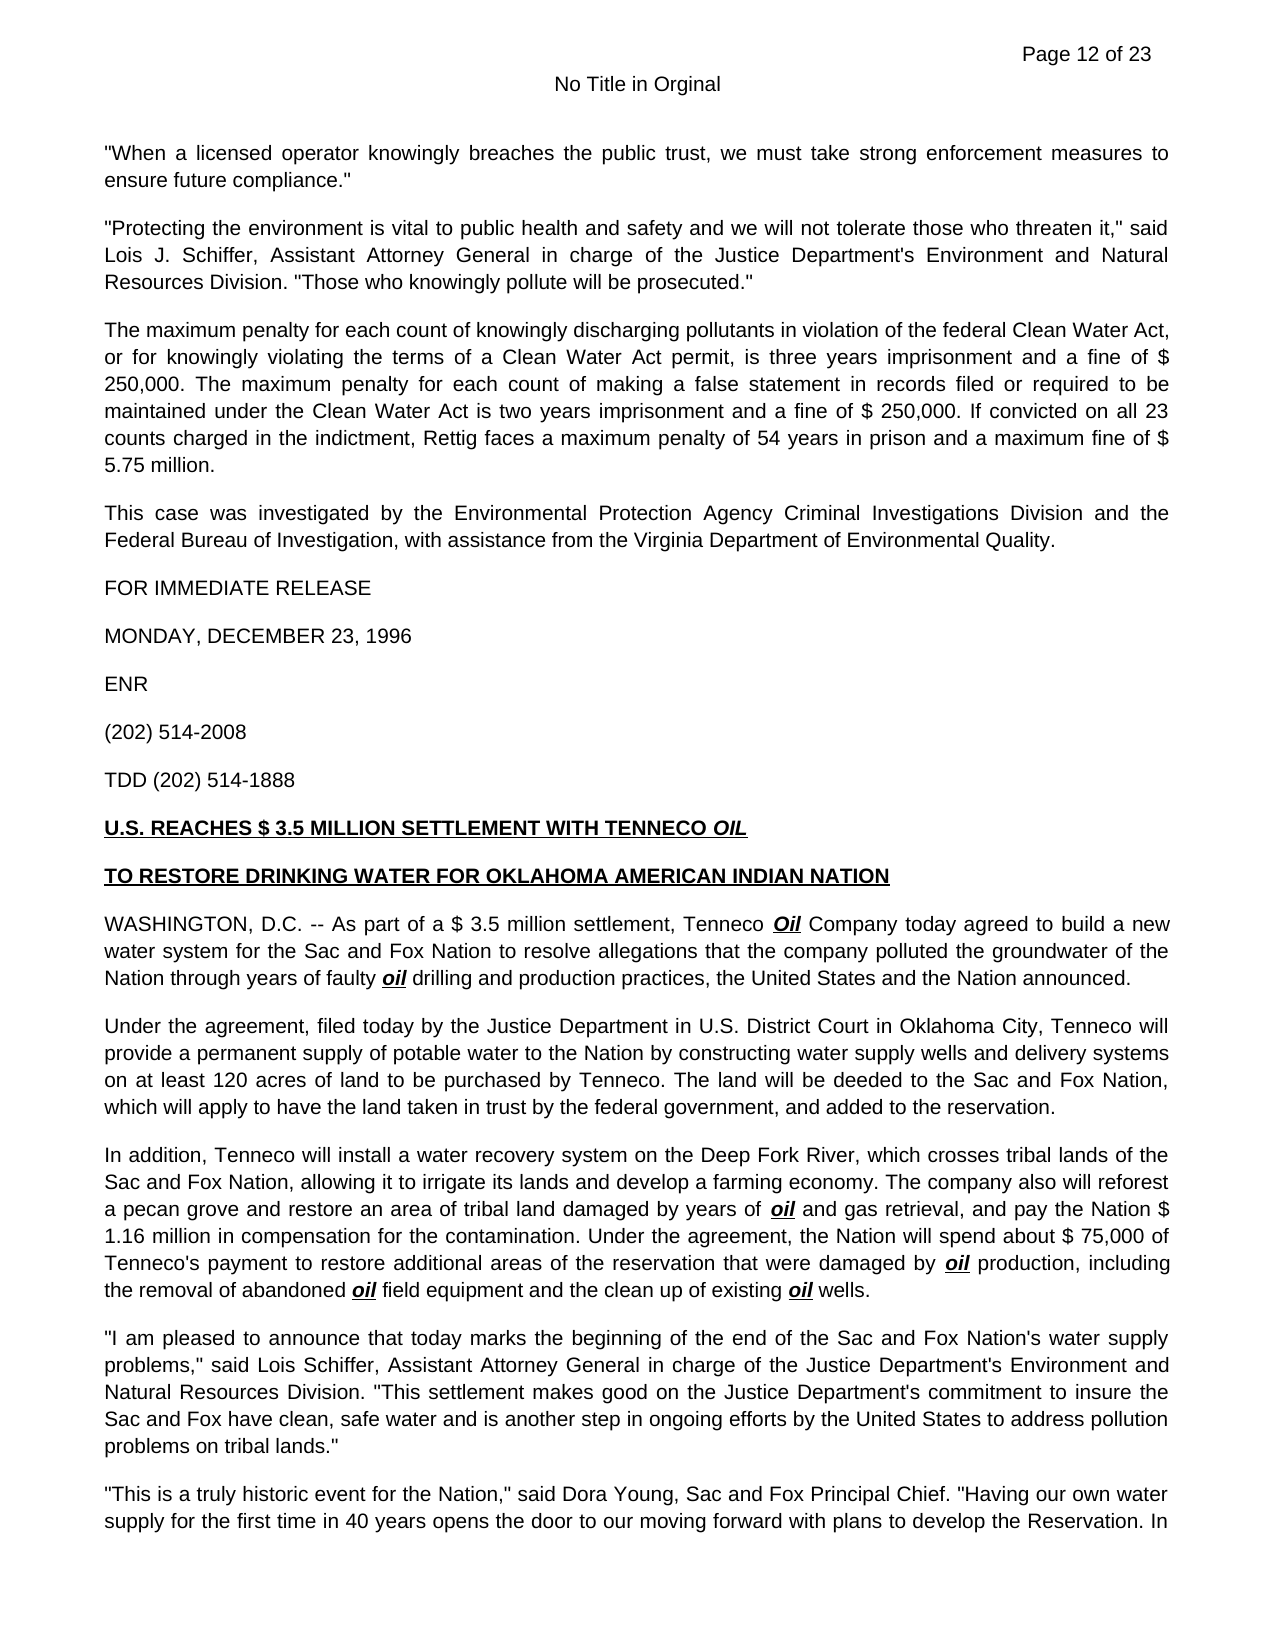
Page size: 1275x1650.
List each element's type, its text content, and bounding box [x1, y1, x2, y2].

text WASHINGTON, D.C. -- As part of a $ 3.5 million settlement, Tenneco Oil Company today agreed to build a new water system for the Sac and Fox Nation to resolve allegations that the company polluted the groundwater of the Nation through years of faulty oil drilling and production practices, the United States and the Nation announced. [104, 908, 1171, 989]
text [104, 137, 1171, 192]
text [104, 1479, 1171, 1533]
text (202) 514-2008 [104, 717, 1171, 744]
text TDD (202) 514-1888 [104, 764, 1171, 792]
text FOR IMMEDIATE RELEASE [104, 573, 1171, 600]
text "Protecting the environment is vital to public health and safety and we will not tolerate those who threaten it," said Lois J. Schiffer, Assistant Attorney General in charge of the Justice Department's Environment and Natural Resources Division. "Those who knowingly pollute will be prosecuted." [104, 212, 1171, 294]
text Under the agreement, filed today by the Justice Department in U.S. District Court in Oklahoma City, Tenneco will provide a permanent supply of potable water to the Nation by constructing water supply wells and delivery systems on at least 120 acres of land to be purchased by Tenneco. The land will be deeded to the Sac and Fox Nation, which will apply to have the land taken in trust by the federal government, and added to the reservation. [104, 1010, 1171, 1119]
text "I am pleased to announce that today marks the beginning of the end of the Sac and Fox Nation's water supply problems," said Lois Schiffer, Assistant Attorney General in charge of the Justice Department's Environment and Natural Resources Division. "This settlement makes good on the Justice Department's commitment to insure the Sac and Fox have clean, safe water and is another step in ongoing efforts by the United States to address pollution problems on tribal lands." [104, 1323, 1171, 1458]
text TO RESTORE DRINKING WATER FOR OKLAHOMA AMERICAN INDIAN NATION [104, 860, 1171, 887]
text The maximum penalty for each count of knowingly discharging pollutants in violation of the federal Clean Water Act, or for knowingly violating the terms of a Clean Water Act permit, is three years imprisonment and a fine of $ 250,000. The maximum penalty for each count of making a false statement in records filed or required to be maintained under the Clean Water Act is two years imprisonment and a fine of $ 250,000. If convicted on all 23 counts charged in the indictment, Rettig faces a maximum penalty of 54 years in prison and a maximum fine of $ 5.75 million. [104, 314, 1171, 477]
text This case was investigated by the Environmental Protection Agency Criminal Investigations Division and the Federal Bureau of Investigation, with assistance from the Virginia Department of Environmental Quality. [104, 498, 1171, 552]
text In addition, Tenneco will install a water recovery system on the Deep Fork River, which crosses tribal lands of the Sac and Fox Nation, allowing it to irrigate its lands and develop a farming economy. The company also will reforest a pecan grove and restore an area of tribal land damaged by years of oil and gas retrieval, and pay the Nation $ 1.16 million in compensation for the contamination. Under the agreement, the Nation will spend about $ 75,000 of Tenneco's payment to restore additional areas of the reservation that were damaged by oil production, including the removal of abandoned oil field equipment and the clean up of existing oil wells. [104, 1139, 1171, 1302]
text ENR [104, 669, 1171, 696]
text U.S. REACHES $ 3.5 MILLION SETTLEMENT WITH TENNECO OIL [104, 812, 1171, 839]
text MONDAY, DECEMBER 23, 1996 [104, 621, 1171, 648]
